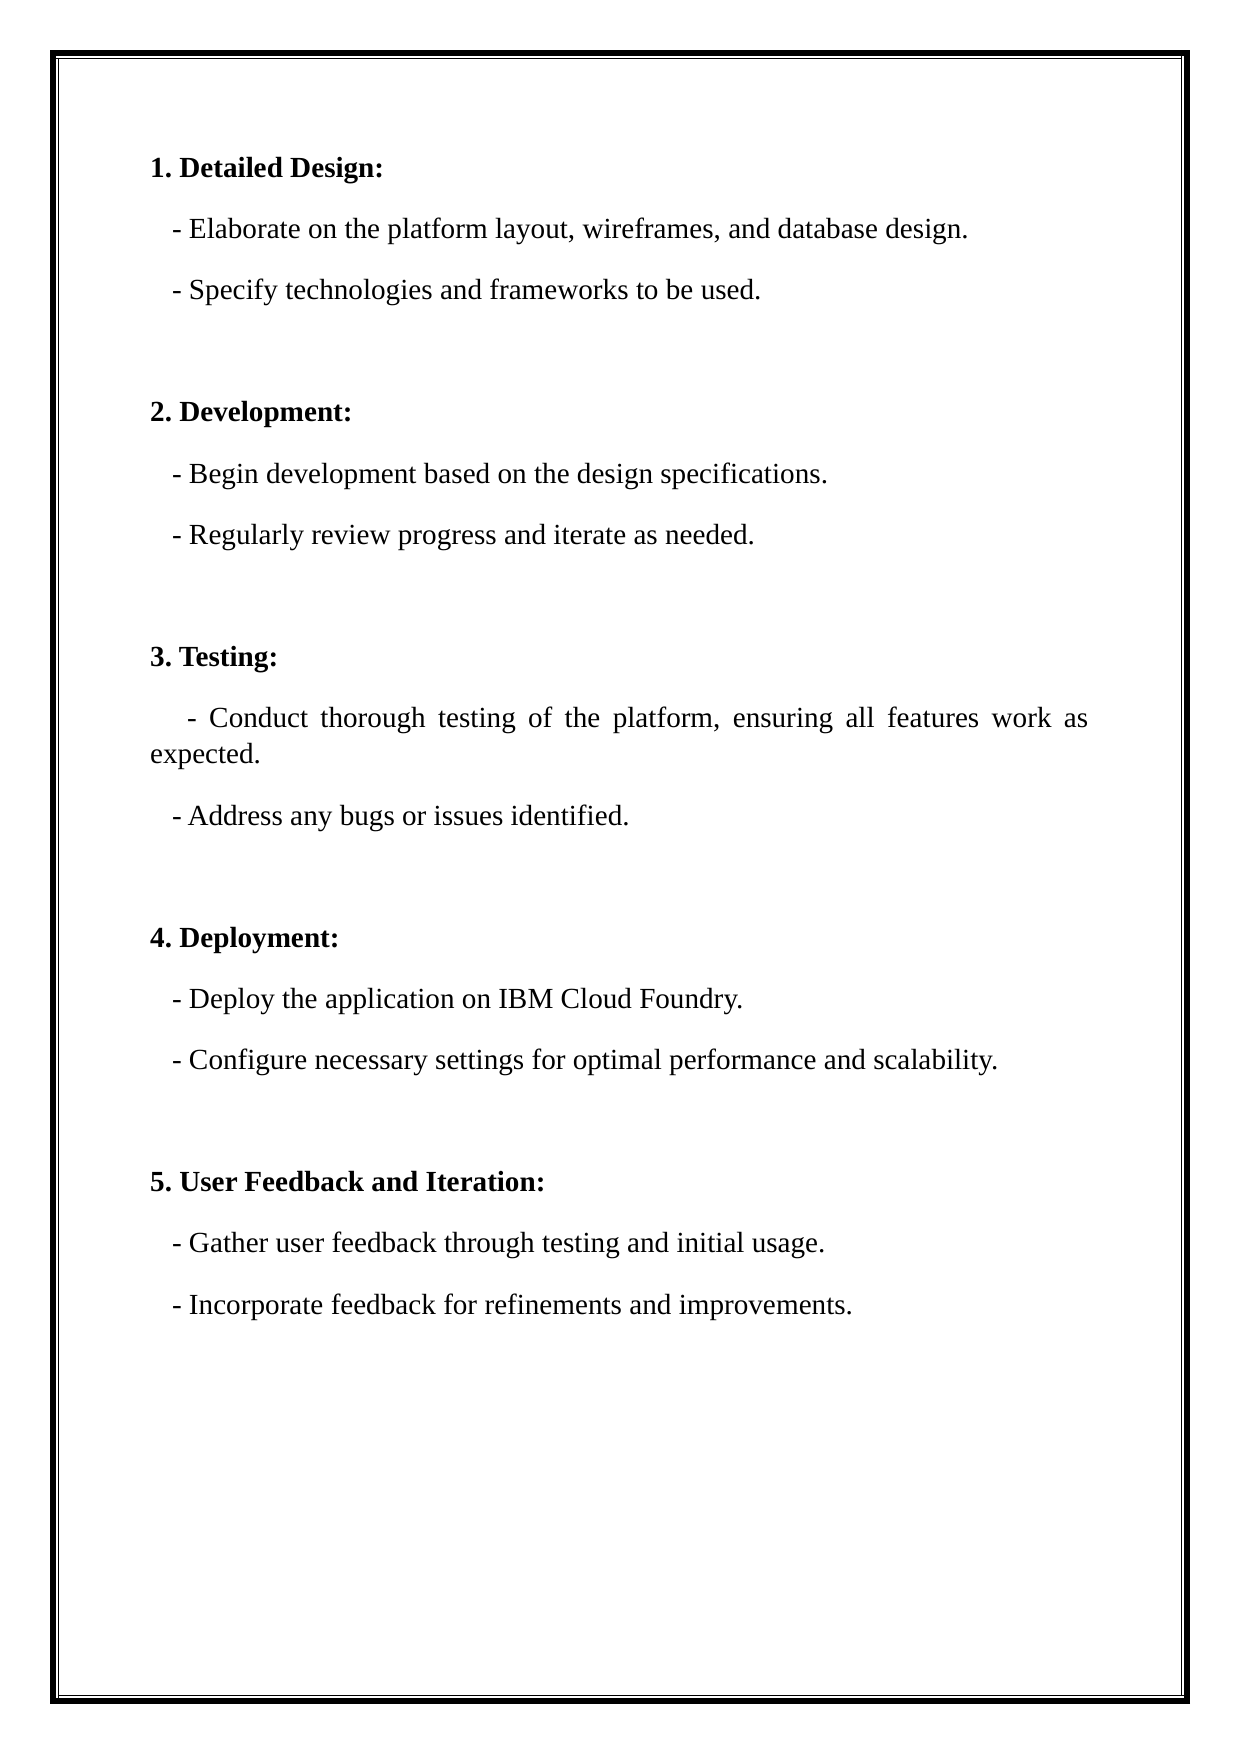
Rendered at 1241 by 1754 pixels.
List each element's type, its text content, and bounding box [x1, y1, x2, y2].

subtitle - Deploy the application on IBM Cloud Foundry. [150, 981, 1090, 1014]
subtitle - Address any bugs or issues identified. [150, 798, 1090, 831]
subtitle - Elaborate on the platform layout, wireframes, and database design. [150, 211, 1090, 245]
subtitle - Begin development based on the design specifications. [150, 456, 1090, 489]
subtitle 3. Testing: [150, 639, 1090, 673]
subtitle 1. Detailed Design: [150, 150, 1090, 183]
subtitle - Incorporate feedback for refinements and improvements. [150, 1287, 1090, 1320]
subtitle - Configure necessary settings for optimal performance and scalability. [150, 1042, 1090, 1076]
subtitle - Regularly review progress and iterate as needed. [150, 517, 1090, 550]
subtitle 2. Development: [150, 394, 1090, 428]
subtitle 4. Deployment: [150, 920, 1090, 953]
subtitle - Conduct thorough testing of the platform, ensuring all features work as expected. [150, 700, 1090, 770]
subtitle - Gather user feedback through testing and initial usage. [150, 1226, 1090, 1259]
subtitle 5. User Feedback and Iteration: [150, 1164, 1090, 1198]
subtitle - Specify technologies and frameworks to be used. [150, 272, 1090, 306]
